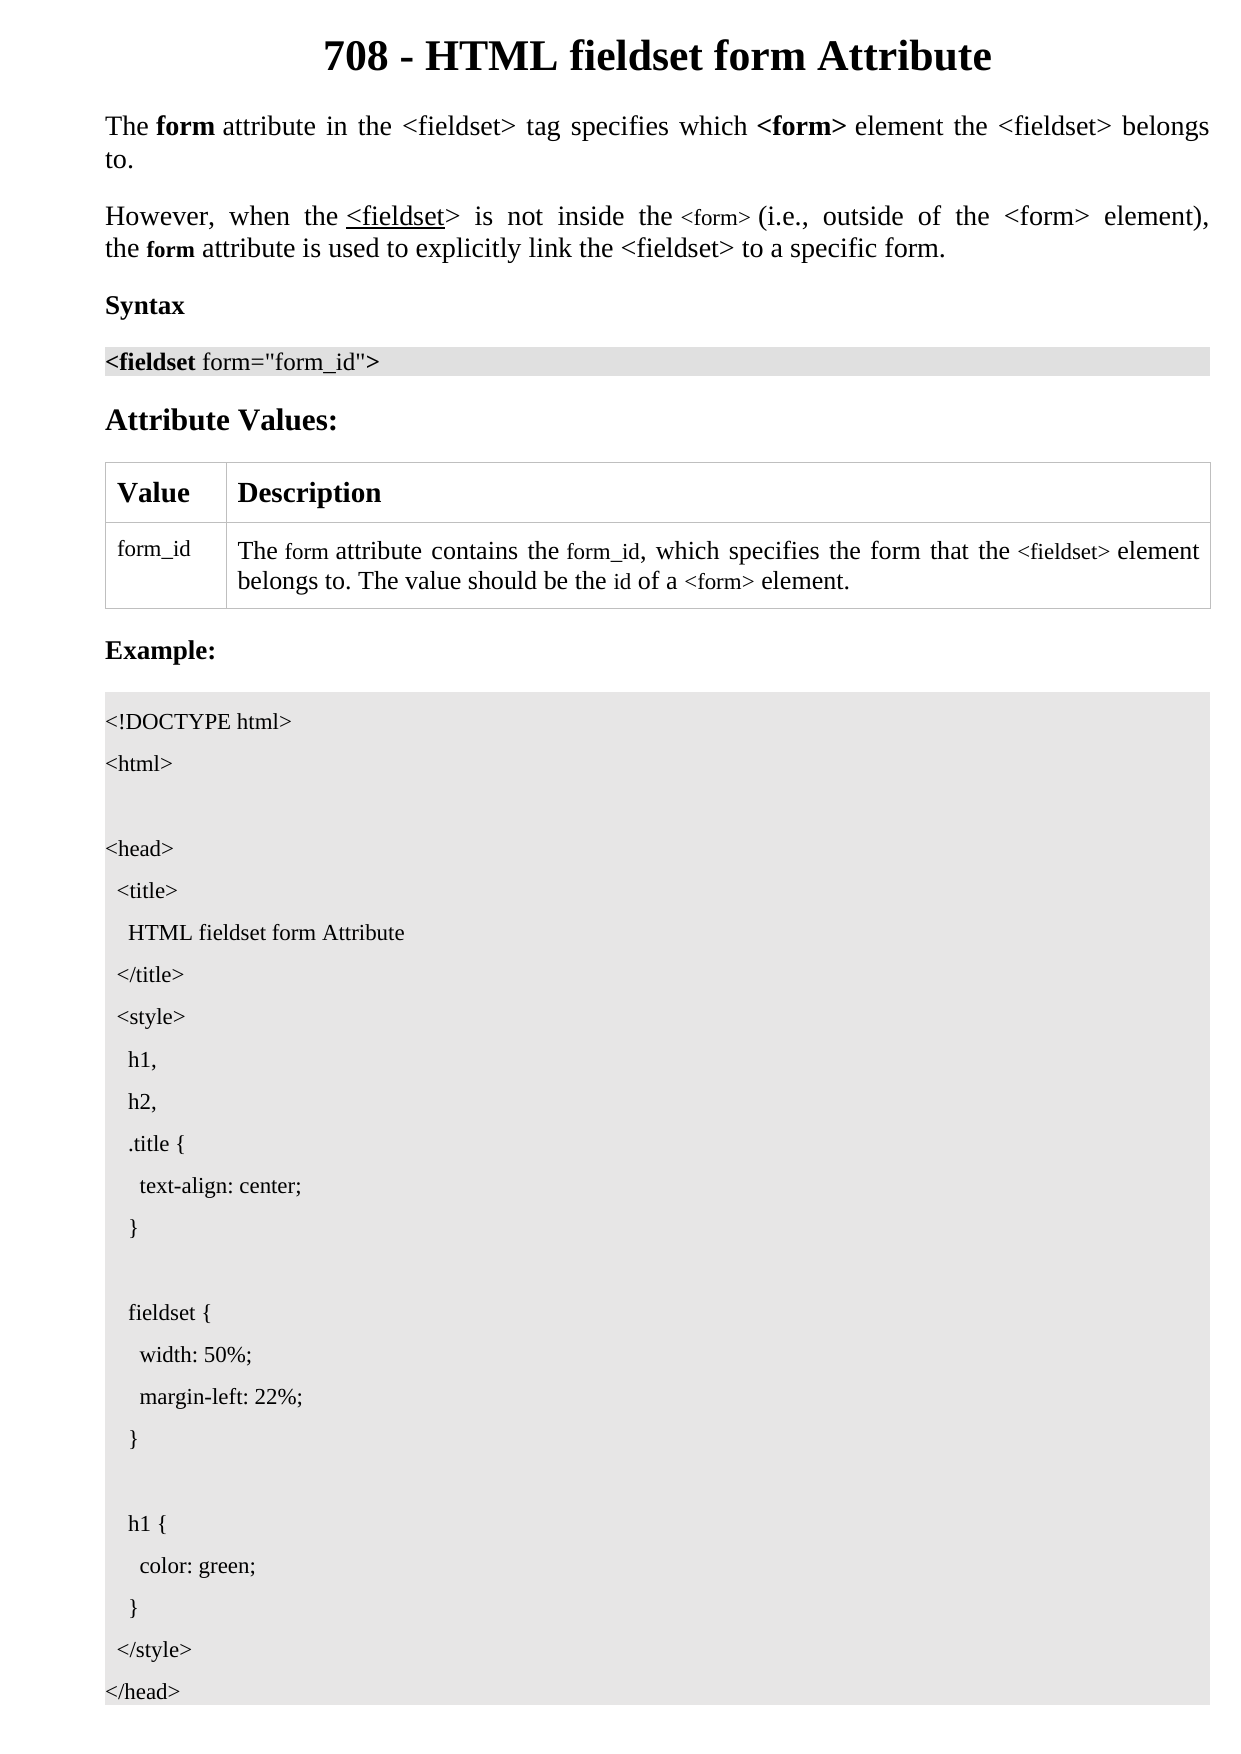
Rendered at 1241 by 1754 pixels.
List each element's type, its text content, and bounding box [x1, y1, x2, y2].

text margin-left: 22%; [105, 1367, 1210, 1409]
table_cell form_id [106, 523, 226, 608]
text <style> [105, 988, 1210, 1030]
text } [105, 1409, 1210, 1452]
text } [105, 1578, 1210, 1620]
text <fieldset form="form_id"> [105, 347, 1210, 376]
table_cell The form attribute contains the form_id, which specifies the form that the <fieldset> element belongs to. The value should be the id of a <form> element. [227, 523, 1210, 608]
text </title> [105, 945, 1210, 988]
subtitle Syntax [105, 289, 1210, 320]
subtitle Example: [105, 634, 1210, 665]
text </style> [105, 1620, 1210, 1663]
text <html> [105, 734, 1210, 777]
text h1 { [105, 1494, 1210, 1536]
text .title { [105, 1114, 1210, 1156]
text <!DOCTYPE html> [105, 692, 1210, 734]
text fieldset { [105, 1283, 1210, 1325]
text However, when the <fieldset> is not inside the <form> (i.e., outside of the <form> element), the form attribute is used to explicitly link the <fieldset> to a specific form. [105, 199, 1210, 264]
text } [105, 1198, 1210, 1241]
table_header Value [106, 463, 226, 522]
text </head> [105, 1663, 1210, 1705]
text h2, [105, 1072, 1210, 1114]
text <head> [105, 819, 1210, 861]
text <title> [105, 861, 1210, 903]
text width: 50%; [105, 1325, 1210, 1367]
text HTML fieldset form Attribute [105, 903, 1210, 945]
text h1, [105, 1030, 1210, 1072]
text color: green; [105, 1536, 1210, 1578]
subtitle 708 - HTML fieldset form Attribute [105, 30, 1210, 80]
text The form attribute in the <fieldset> tag specifies which <form> element the <fieldset> belongs to. [105, 109, 1210, 174]
text text-align: center; [105, 1156, 1210, 1198]
table_header Description [227, 463, 1210, 522]
subtitle Attribute Values: [105, 401, 1210, 437]
